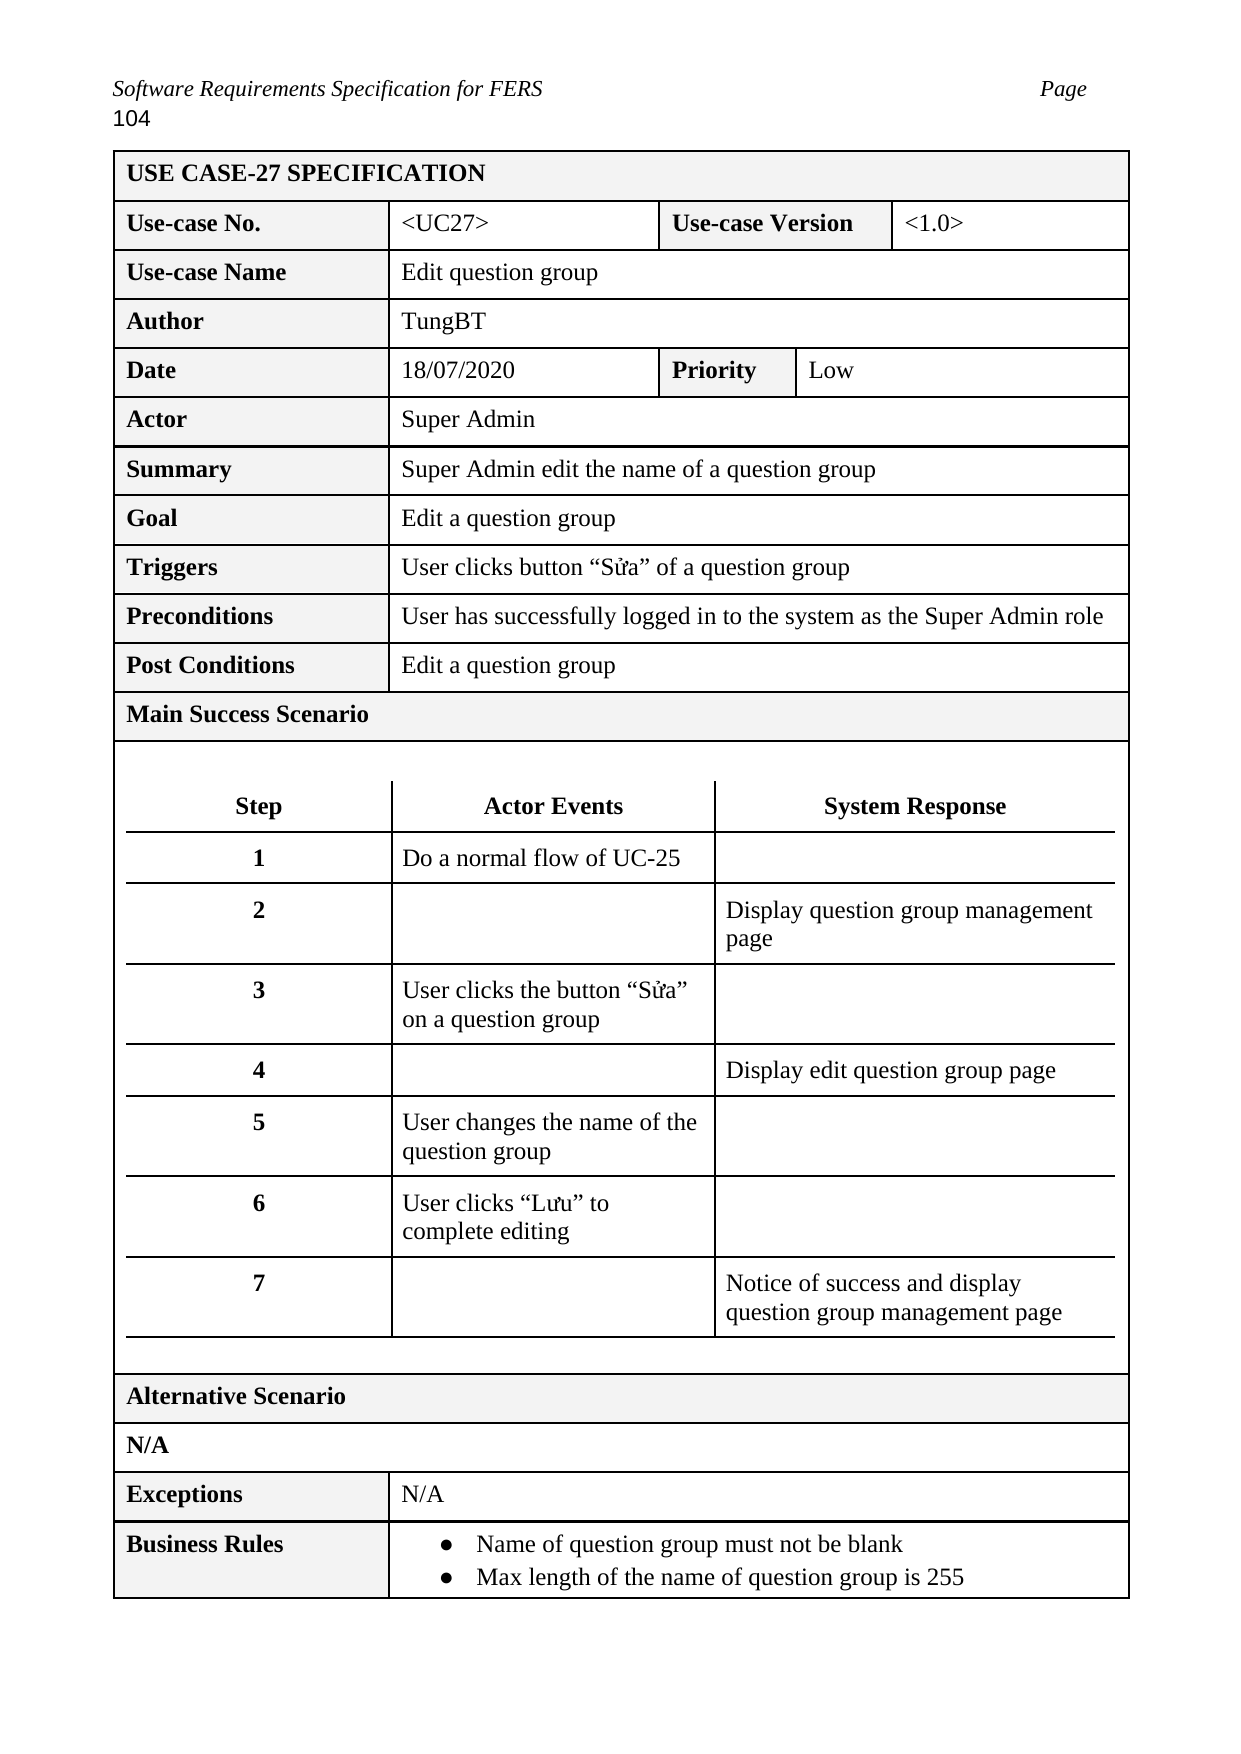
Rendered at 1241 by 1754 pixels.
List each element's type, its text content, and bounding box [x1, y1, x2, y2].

table_cell Date [115, 349, 388, 396]
table_cell User has successfully logged in to the system as the Super Admin role [390, 595, 1128, 642]
table_cell Use-case Name [115, 251, 388, 298]
table_cell <1.0> [893, 202, 1128, 249]
table_cell Edit question group [390, 251, 1128, 298]
table_cell User clicks button “Sửa” of a question group [390, 546, 1128, 592]
table_cell Goal [115, 496, 388, 543]
table_cell Alternative Scenario [115, 1375, 1128, 1422]
table_cell Edit a question group [390, 496, 1128, 543]
table_cell Use-case No. [115, 202, 388, 249]
table_cell Name of question group must not be blank Max length of the name of question group is 255 [390, 1523, 1128, 1597]
table_cell Use-case Version [660, 202, 891, 249]
table_cell Low [797, 349, 1128, 396]
table_cell Exceptions [115, 1473, 388, 1520]
table_cell TungBT [390, 300, 1128, 347]
table_cell Preconditions [115, 595, 388, 642]
table_cell N/A [390, 1473, 1128, 1520]
table_header USE CASE-27 SPECIFICATION [115, 152, 1128, 200]
table_cell Super Admin [390, 398, 1128, 445]
table_cell Priority [660, 349, 795, 396]
table_cell Edit a question group [390, 644, 1128, 691]
table_cell Author [115, 300, 388, 347]
table_cell Super Admin edit the name of a question group [390, 448, 1128, 494]
table_cell Post Conditions [115, 644, 388, 691]
table_cell 18/07/2020 [390, 349, 658, 396]
table_cell <UC27> [390, 202, 658, 249]
table_cell Triggers [115, 546, 388, 592]
table_cell Summary [115, 448, 388, 494]
table_cell [115, 742, 1128, 1373]
table_cell Business Rules [115, 1523, 388, 1597]
table_cell N/A [115, 1424, 1128, 1471]
table_cell Actor [115, 398, 388, 445]
table_cell Main Success Scenario [115, 693, 1128, 740]
